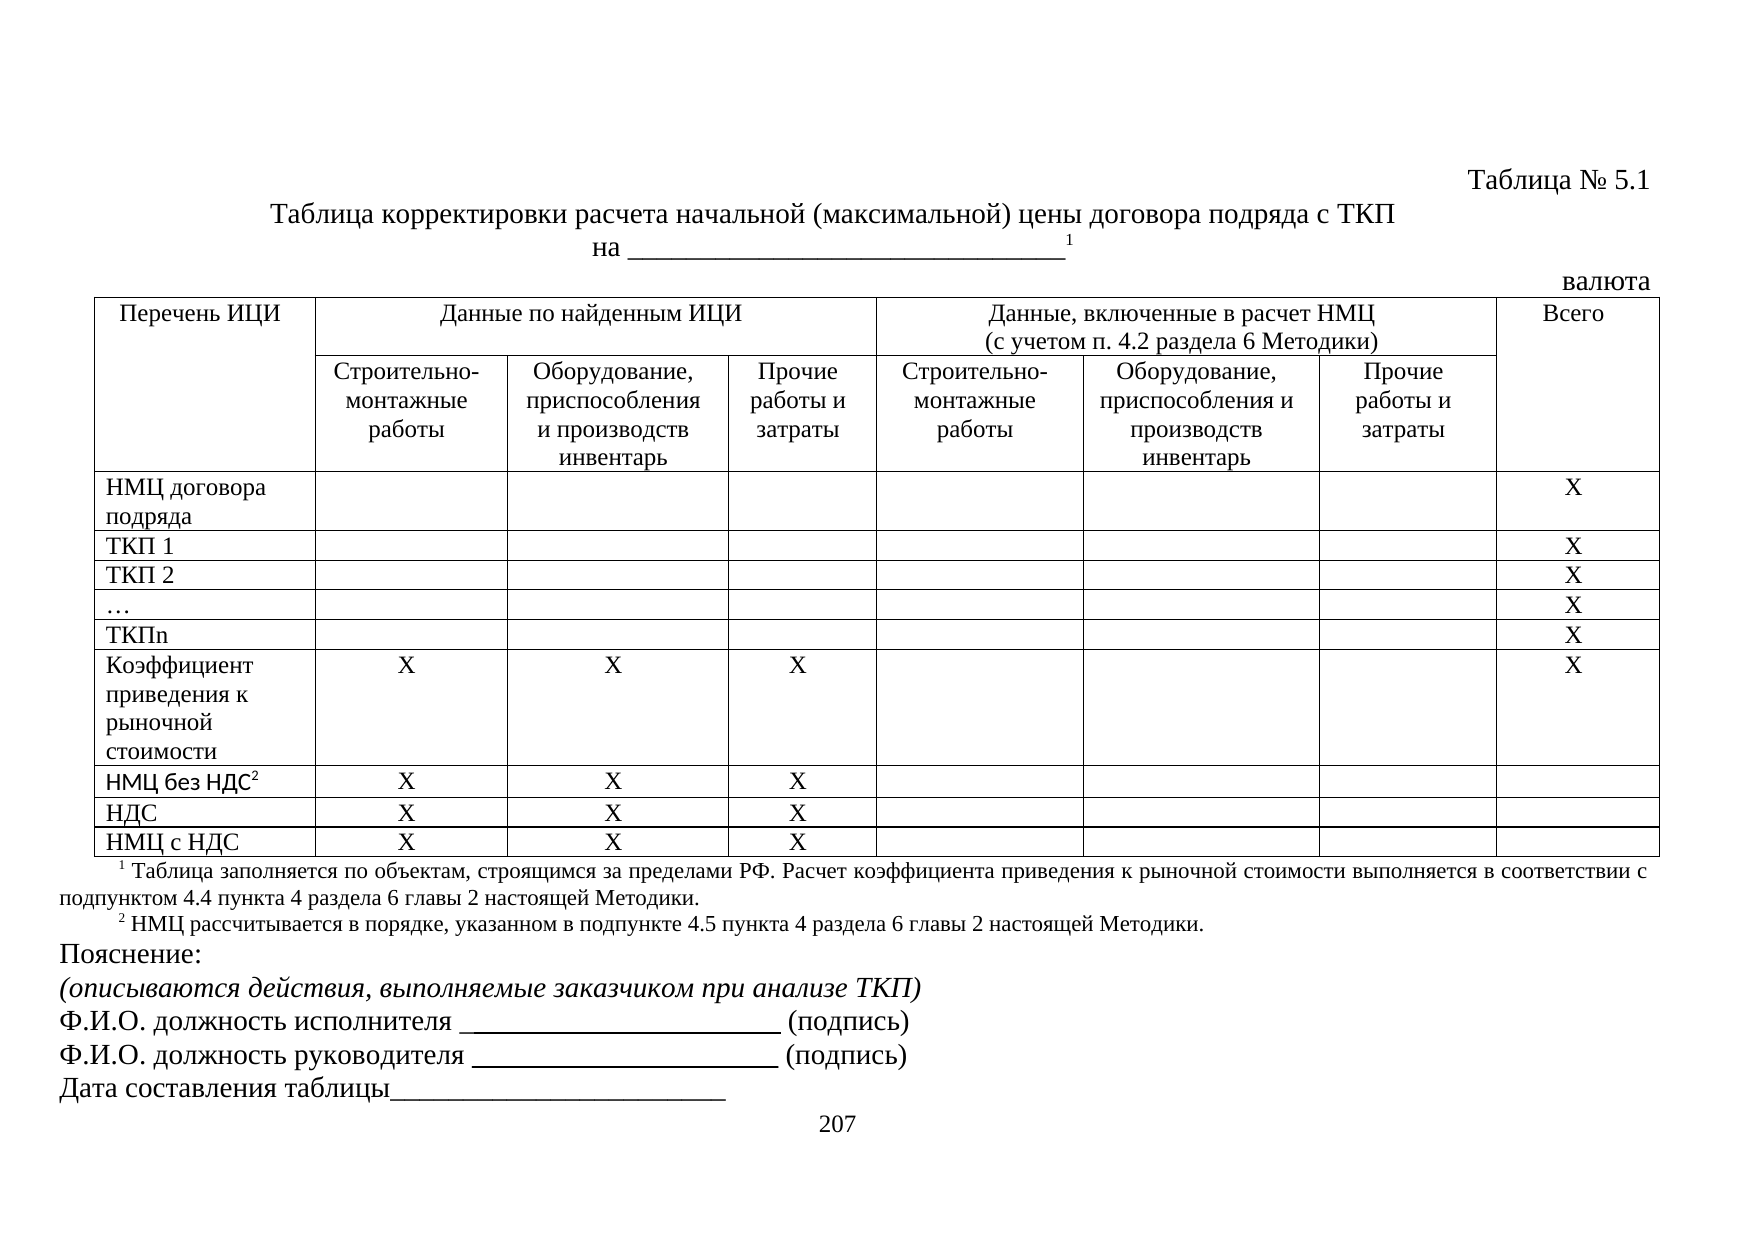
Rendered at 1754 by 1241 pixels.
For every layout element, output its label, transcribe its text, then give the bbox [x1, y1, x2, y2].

table_cell [877, 472, 1083, 530]
text на ______________________________1 [15, 229, 1651, 263]
table_cell [508, 561, 728, 589]
table_cell Х [316, 828, 507, 856]
table_cell НМЦ с НДС [95, 828, 315, 856]
text Ф.И.О. должность исполнителя ______________________ (подпись) [59, 1003, 1660, 1037]
table_cell [729, 590, 876, 619]
table_cell Х [508, 798, 728, 826]
table_cell ТКП 1 [95, 531, 315, 559]
table_cell Прочие работы и затраты [729, 356, 876, 471]
text Дата составления таблицы_______________________ [59, 1070, 1660, 1104]
text Таблица № 5.1 [15, 162, 1651, 196]
table_cell [1084, 531, 1319, 559]
table_cell [1084, 620, 1319, 649]
table_cell [508, 531, 728, 559]
table_cell ТКПn [95, 620, 315, 649]
table_cell Х [316, 650, 507, 765]
table_cell [729, 531, 876, 559]
table_cell [877, 650, 1083, 765]
table_cell [729, 472, 876, 530]
table_cell ТКП 2 [95, 561, 315, 589]
table_cell [877, 798, 1083, 826]
table_cell НДС [95, 798, 315, 826]
table_cell [1084, 766, 1319, 797]
text 2 НМЦ рассчитывается в порядке, указанном в подпункте 4.5 пункта 4 раздела 6 главы 2 настоящей Методики. [59, 910, 1651, 936]
table_cell Х [1497, 650, 1659, 765]
table_cell [1084, 828, 1319, 856]
table_cell [1084, 650, 1319, 765]
table_cell [1084, 590, 1319, 619]
table_cell [877, 590, 1083, 619]
table_cell Х [729, 766, 876, 797]
table_cell [316, 590, 507, 619]
table_cell [729, 620, 876, 649]
table_cell НМЦ договора подряда [95, 472, 315, 530]
table_cell Коэффициент приведения к рыночной стоимости [95, 650, 315, 765]
table_cell [316, 472, 507, 530]
table_cell Х [1497, 590, 1659, 619]
table_header Данные, включенные в расчет НМЦ (с учетом п. 4.2 раздела 6 Методики) [877, 298, 1496, 355]
text Ф.И.О. должность руководителя _____________________ (подпись) [59, 1037, 1660, 1070]
table_header Перечень ИЦИ [95, 298, 315, 471]
table_cell Х [729, 798, 876, 826]
table_cell [508, 620, 728, 649]
table_cell Х [729, 828, 876, 856]
table_cell Х [1497, 472, 1659, 530]
table_cell [877, 766, 1083, 797]
table_cell Х [508, 766, 728, 797]
table_cell Х [316, 766, 507, 797]
text 1 Таблица заполняется по объектам, строящимся за пределами РФ. Расчет коэффициента приведения к рыночной стоимости выполняется в соответствии с подпунктом 4.4 пункта 4 раздела 6 главы 2 настоящей Методики. [59, 857, 1651, 910]
text (описываются действия, выполняемые заказчиком при анализе ТКП) [59, 970, 1660, 1003]
table_cell [729, 561, 876, 589]
table_cell НМЦ без НДС2 [95, 766, 315, 797]
table_cell [1320, 798, 1496, 826]
table_cell [316, 531, 507, 559]
table_cell [877, 561, 1083, 589]
table_cell Строительно-монтажные работы [316, 356, 507, 471]
table_cell [1084, 561, 1319, 589]
table_cell [1320, 590, 1496, 619]
table_cell [1497, 828, 1659, 856]
table_cell [1320, 561, 1496, 589]
table_cell Х [508, 650, 728, 765]
table_cell Х [1497, 561, 1659, 589]
table_cell Оборудование, приспособления и производств инвентарь [1084, 356, 1319, 471]
table_cell Х [316, 798, 507, 826]
table_cell [877, 620, 1083, 649]
table_header Данные по найденным ИЦИ [316, 298, 876, 355]
table_cell [1084, 472, 1319, 530]
table_cell Х [508, 828, 728, 856]
table_cell Строительно-монтажные работы [877, 356, 1083, 471]
table_cell … [95, 590, 315, 619]
table_cell [877, 531, 1083, 559]
table_cell [1320, 766, 1496, 797]
table_cell [1084, 798, 1319, 826]
table_cell [316, 620, 507, 649]
table_cell [1497, 766, 1659, 797]
table_cell [1320, 531, 1496, 559]
table_cell [1320, 620, 1496, 649]
table_cell Оборудование, приспособления и производств инвентарь [508, 356, 728, 471]
table_cell [1320, 472, 1496, 530]
table_cell Х [729, 650, 876, 765]
table_cell Прочие работы и затраты [1320, 356, 1496, 471]
table_cell [1497, 798, 1659, 826]
text Пояснение: [59, 936, 1651, 970]
table_header Всего [1497, 298, 1659, 471]
table_cell Х [1497, 531, 1659, 559]
table_cell [877, 828, 1083, 856]
table_cell [508, 472, 728, 530]
text валюта [15, 263, 1651, 297]
table_cell [316, 561, 507, 589]
text Таблица корректировки расчета начальной (максимальной) цены договора подряда с ТКП [15, 196, 1651, 229]
table_cell Х [1497, 620, 1659, 649]
table_cell [508, 590, 728, 619]
table_cell [1320, 828, 1496, 856]
table_cell [1320, 650, 1496, 765]
